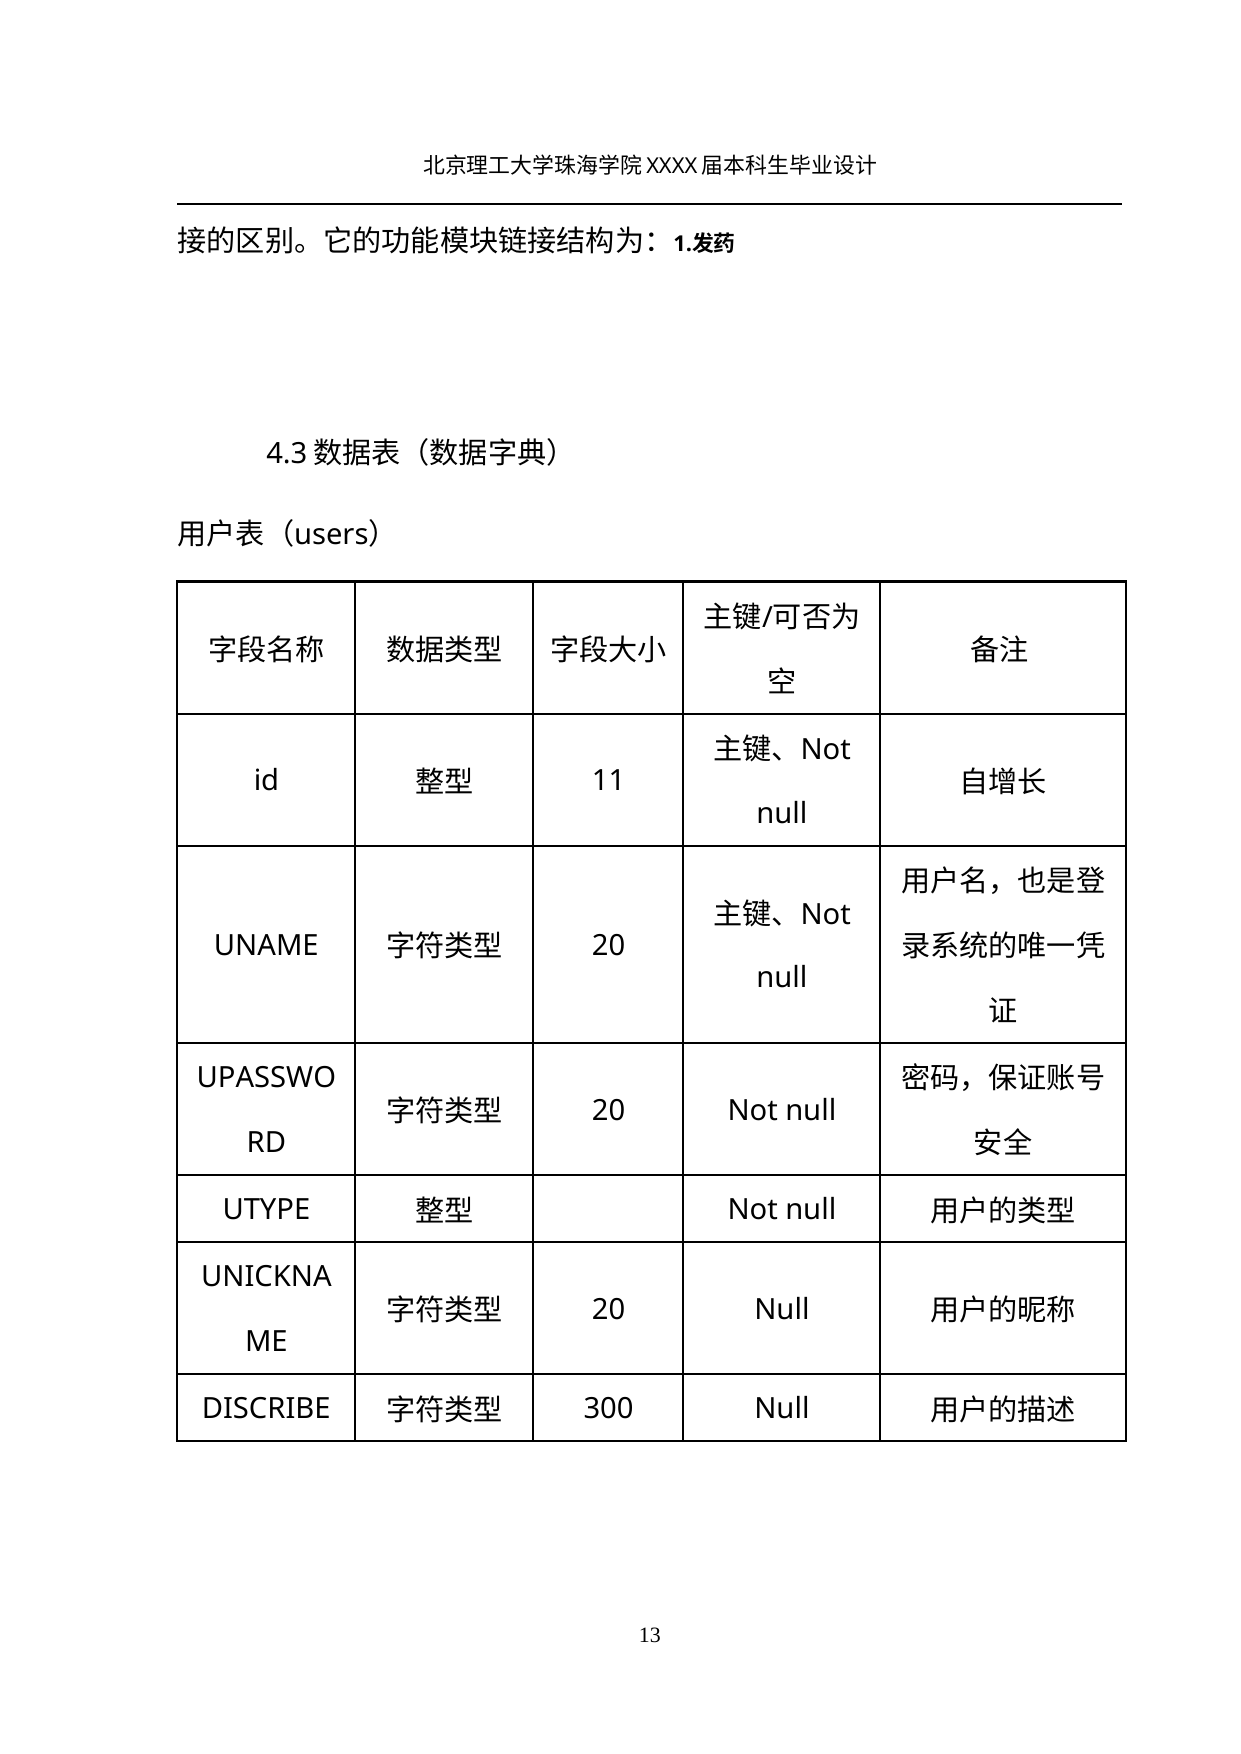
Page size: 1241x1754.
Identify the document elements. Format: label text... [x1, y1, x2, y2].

table_header 字段大小 [534, 583, 682, 712]
table_cell Not null [684, 1176, 879, 1241]
table_cell UPASSWORD [178, 1044, 354, 1174]
table_cell Null [684, 1375, 879, 1440]
table_cell 用户的描述 [881, 1375, 1125, 1440]
table_header 备注 [881, 583, 1125, 712]
table_cell Not null [684, 1044, 879, 1174]
table_cell 密码，保证账号安全 [881, 1044, 1125, 1174]
table_cell Null [684, 1243, 879, 1373]
table_cell 20 [534, 1243, 682, 1373]
table_cell 字符类型 [356, 847, 532, 1042]
text 药房管理的界面设计来自于系统页面结构设计，主要在左侧工具栏的功能链接的区别。它的功能模块链接结构为：1.发药 [177, 207, 1122, 272]
table_cell 300 [534, 1375, 682, 1440]
table_cell UTYPE [178, 1176, 354, 1241]
table_cell 整型 [356, 1176, 532, 1241]
table_header 字段名称 [178, 583, 354, 712]
list 4.3数据表（数据字典） [266, 418, 1122, 483]
table_cell UNICKNAME [178, 1243, 354, 1373]
table_header 主键/可否为空 [684, 583, 879, 712]
table_cell 主键、Not null [684, 715, 879, 844]
table_cell 用户的类型 [881, 1176, 1125, 1241]
table_cell 用户的昵称 [881, 1243, 1125, 1373]
table_cell 整型 [356, 715, 532, 844]
table_header 数据类型 [356, 583, 532, 712]
table_cell 20 [534, 1044, 682, 1174]
table_cell 用户名，也是登录系统的唯一凭证 [881, 847, 1125, 1042]
text 用户表（users） [177, 499, 1122, 564]
table_cell DISCRIBE [178, 1375, 354, 1440]
table_cell UNAME [178, 847, 354, 1042]
table_cell id [178, 715, 354, 844]
table_cell 20 [534, 847, 682, 1042]
table_cell 字符类型 [356, 1375, 532, 1440]
table_cell 11 [534, 715, 682, 844]
table_cell 字符类型 [356, 1243, 532, 1373]
table_cell 主键、Not null [684, 847, 879, 1042]
table_cell 字符类型 [356, 1044, 532, 1174]
table_cell 自增长 [881, 715, 1125, 844]
table_cell [534, 1176, 682, 1241]
